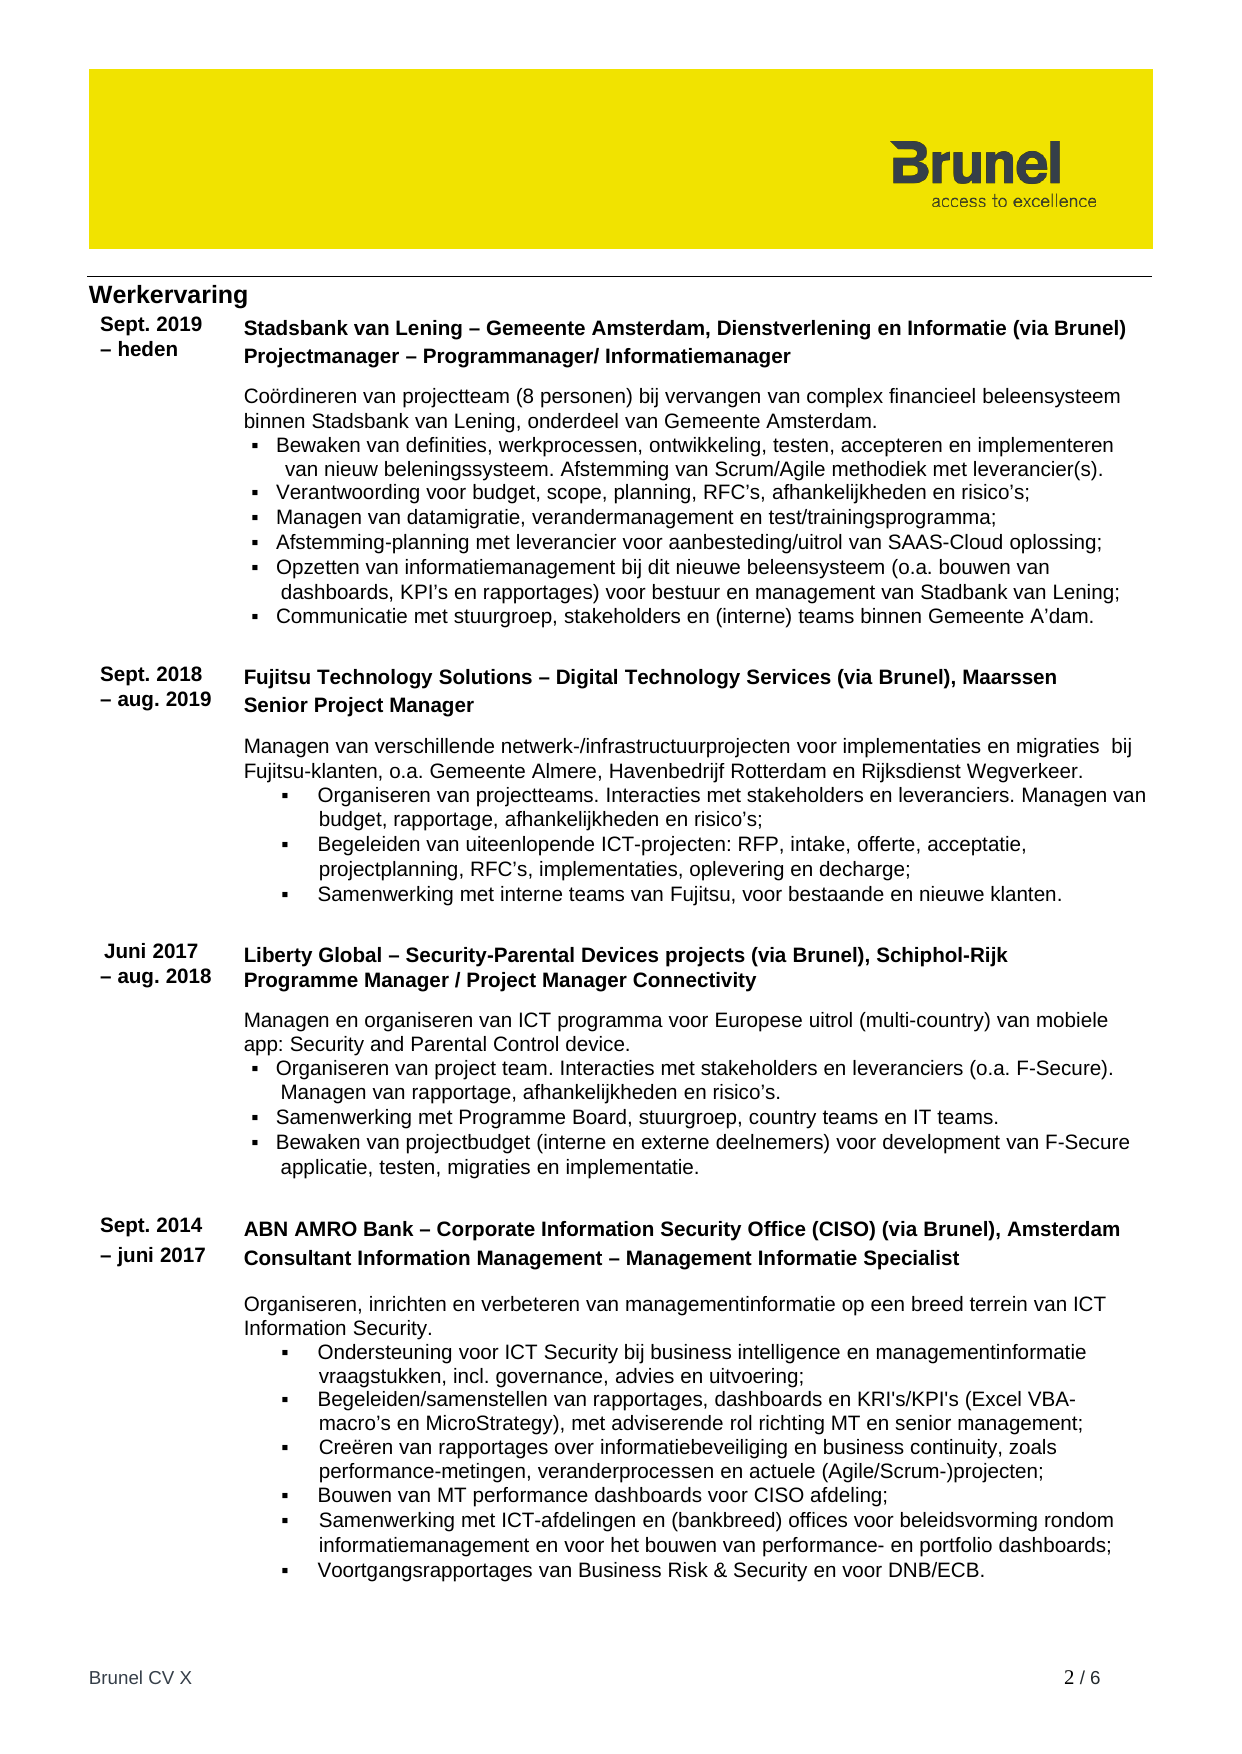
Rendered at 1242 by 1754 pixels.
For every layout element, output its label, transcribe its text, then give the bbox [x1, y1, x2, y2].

text Organiseren, inrichten en verbeteren van managementinformatie op een breed terrein van ICT Information Security. [243, 1291, 1118, 1340]
text ▪ Samenwerking met interne teams van Fujitsu, voor bestaande en nieuwe klanten. [281, 882, 1167, 904]
text Fujitsu Technology Solutions – Digital Technology Services (via Brunel), Maarssen [243, 665, 1167, 689]
text ▪ Afstemming-planning met leverancier voor aanbesteding/uitrol van SAAS-Cloud oplossing; [251, 530, 1167, 554]
text ▪ Organiseren van projectteams. Interacties met stakeholders en leveranciers. Managen van [281, 783, 1167, 807]
text ▪ Begeleiden/samenstellen van rapportages, dashboards en KRI's/KPI's (Excel VBA- [281, 1388, 1167, 1411]
text budget, rapportage, afhankelijkheden en risico’s; [318, 807, 1167, 831]
text Sept. 2014 [100, 1213, 206, 1237]
text ▪ Samenwerking met Programme Board, stuurgroep, country teams en IT teams. [251, 1105, 1167, 1129]
text macro’s en MicroStrategy), met adviserende rol richting MT en senior management; [318, 1411, 1167, 1435]
text Programme Manager / Project Manager Connectivity [243, 968, 1167, 992]
text Senior Project Manager [243, 693, 1167, 717]
text ▪ Bewaken van projectbudget (interne en externe deelnemers) voor development van F-Secure applicatie, testen, migraties en implementatie. [251, 1130, 1147, 1179]
text ▪ Voortgangsrapportages van Business Risk & Security en voor DNB/ECB. [281, 1558, 1167, 1582]
text Consultant Information Management – Management Informatie Specialist [243, 1246, 1167, 1270]
text ▪ Ondersteuning voor ICT Security bij business intelligence en managementinformatie [281, 1341, 1167, 1364]
text ▪ Verantwoording voor budget, scope, planning, RFC’s, afhankelijkheden en risico’s; [251, 481, 1167, 504]
text Sept. 2019 [100, 312, 208, 336]
text – aug. 2019 [100, 686, 217, 710]
text ▪ Begeleiden van uiteenlopende ICT-projecten: RFP, intake, offerte, acceptatie, [281, 832, 1167, 856]
text ▪ Samenwerking met ICT-afdelingen en (bankbreed) offices voor beleidsvorming rondom informatiemanagement en voor het bouwen van performance- en portfolio dashboards; [281, 1508, 1125, 1557]
text Werkervaring [89, 280, 1167, 307]
text ▪ Bewaken van definities, werkprocessen, ontwikkeling, testen, accepteren en implementeren [251, 434, 1167, 457]
text Fujitsu-klanten, o.a. Gemeente Almere, Havenbedrijf Rotterdam en Rijksdienst Wegverkeer. [243, 759, 1167, 783]
text vraagstukken, incl. governance, advies en uitvoering; [318, 1364, 1167, 1388]
text ▪ Creëren van rapportages over informatiebeveiliging en business continuity, zoals performance-metingen, veranderprocessen en actuele (Agile/Scrum-)projecten; [281, 1435, 1067, 1483]
text Managen van verschillende netwerk-/infrastructuurprojecten voor implementaties en migraties bij [243, 734, 1167, 758]
text – aug. 2018 [100, 964, 217, 988]
text ABN AMRO Bank – Corporate Information Security Office (CISO) (via Brunel), Amsterdam [243, 1217, 1167, 1241]
text Coördineren van projectteam (8 personen) bij vervangen van complex financieel beleensysteem binnen Stadsbank van Lening, onderdeel van Gemeente Amsterdam. [243, 384, 1133, 433]
text Liberty Global – Security-Parental Devices projects (via Brunel), Schiphol-Rijk [243, 943, 1167, 967]
text ▪ Opzetten van informatiemanagement bij dit nieuwe beleensysteem (o.a. bouwen van dashboards, KPI’s en rapportages) voor bestuur en management van Stadbank van Lening; [251, 555, 1132, 603]
text ▪ Bouwen van MT performance dashboards voor CISO afdeling; [281, 1483, 1167, 1507]
text Juni 2017 [104, 939, 212, 963]
text Managen en organiseren van ICT programma voor Europese uitrol (multi-country) van mobiele app: Security and Parental Control device. [243, 1007, 1121, 1056]
text Managen van rapportage, afhankelijkheden en risico’s. [280, 1080, 1167, 1104]
text projectplanning, RFC’s, implementaties, oplevering en decharge; [318, 857, 1167, 881]
text – juni 2017 [100, 1242, 211, 1266]
picture [890, 141, 1096, 207]
text van nieuw beleningssysteem. Afstemming van Scrum/Agile methodiek met leverancier(s). [277, 457, 1111, 481]
text ▪ Communicatie met stuurgroep, stakeholders en (interne) teams binnen Gemeente A’dam. [251, 604, 1167, 627]
text ▪ Organiseren van project team. Interacties met stakeholders en leveranciers (o.a. F-Secure). [251, 1057, 1167, 1080]
text Stadsbank van Lening – Gemeente Amsterdam, Dienstverlening en Informatie (via Brunel) Projectmanager – Programmanager/ Informatiemanager [243, 316, 1138, 367]
text ▪ Managen van datamigratie, verandermanagement en test/trainingsprogramma; [251, 505, 1167, 529]
text Sept. 2018 [100, 661, 212, 685]
text – heden [100, 337, 203, 361]
